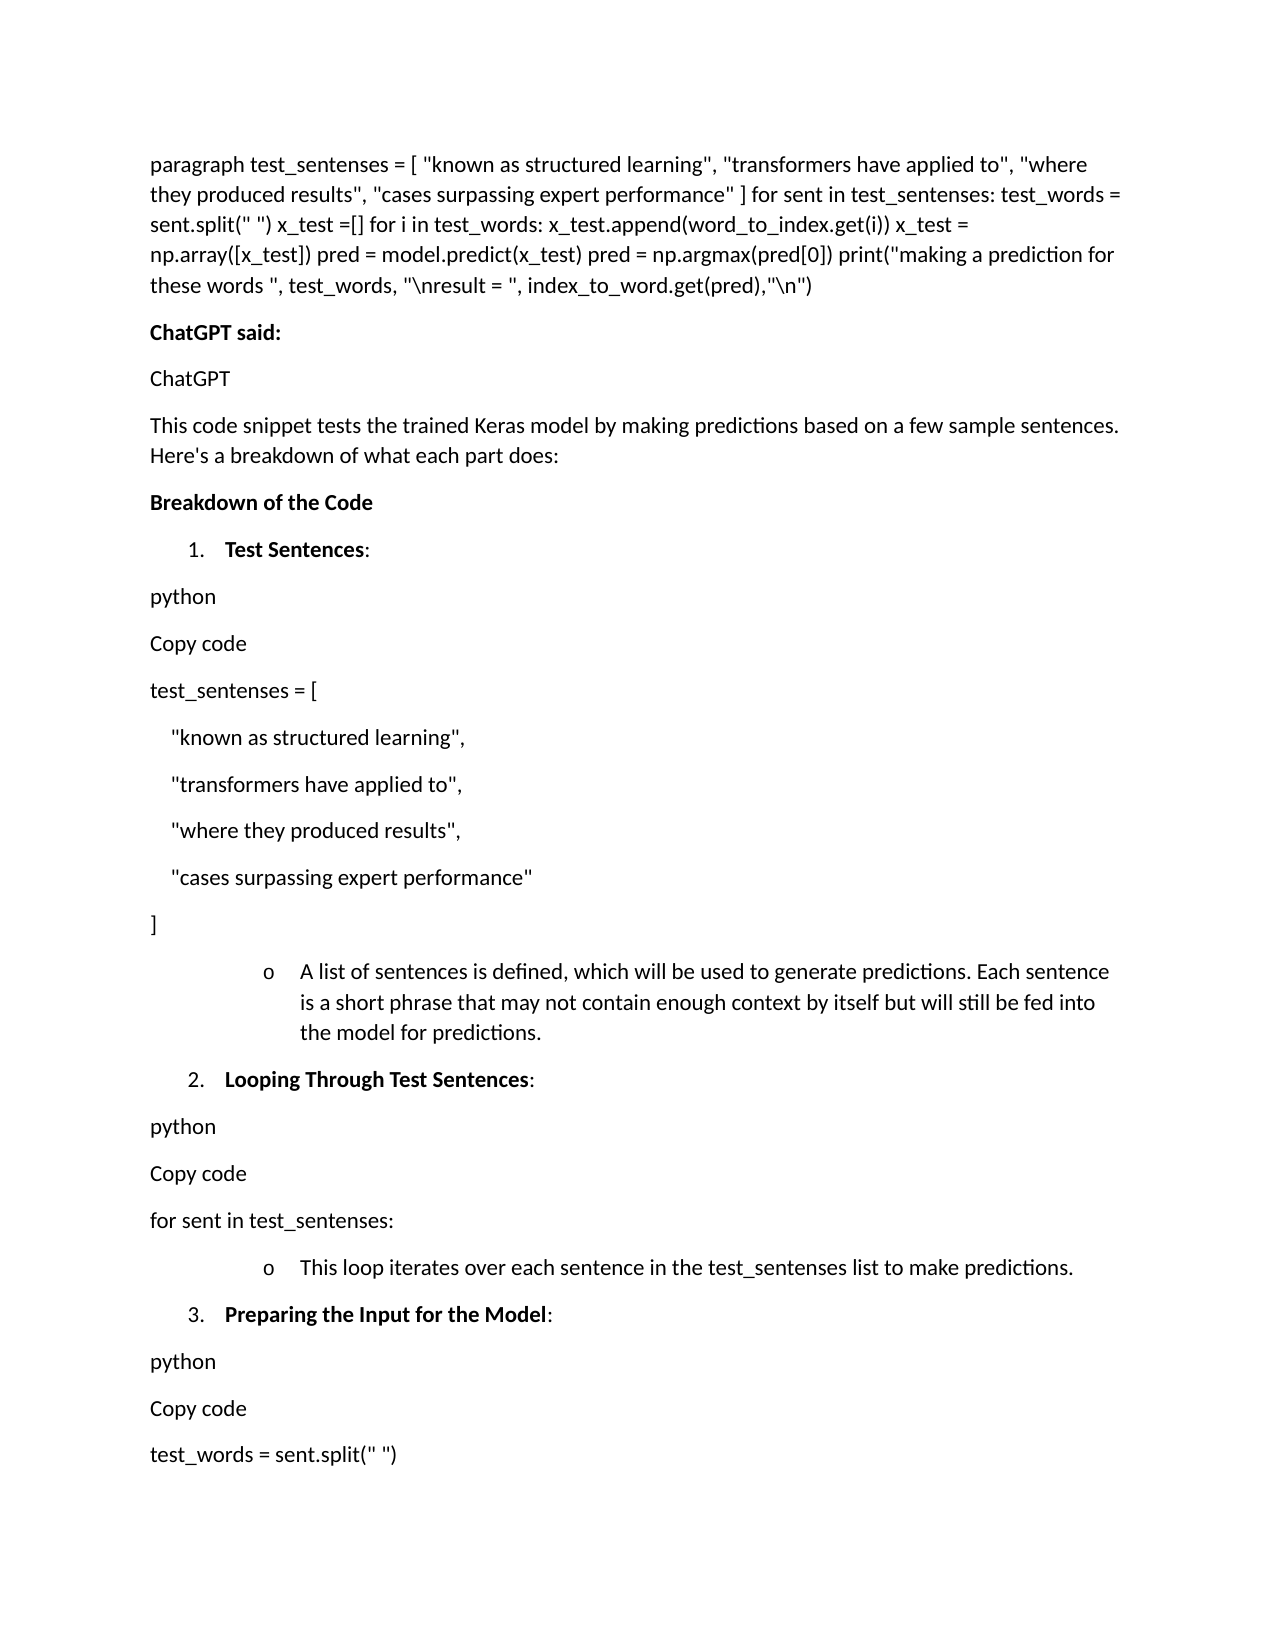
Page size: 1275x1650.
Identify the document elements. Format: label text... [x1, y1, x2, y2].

list Test Sentences: [187, 535, 1125, 563]
text ChatGPT said: [150, 318, 1125, 346]
list This loop iterates over each sentence in the test_sentenses list to make predictions. [262, 1253, 1125, 1281]
text Copy code [150, 629, 1125, 657]
text test_words = sent.split(" ") [150, 1441, 1125, 1469]
text for sent in test_sentenses: [150, 1206, 1125, 1234]
text python [150, 1347, 1125, 1375]
text python [150, 1112, 1125, 1140]
text Copy code [150, 1394, 1125, 1422]
list A list of sentences is defined, which will be used to generate predictions. Each sentence is a short phrase that may not contain enough context by itself but will still be fed into the model for predictions. [262, 957, 1125, 1046]
text "transformers have applied to", [150, 770, 1125, 798]
text ChatGPT [150, 364, 1125, 393]
text ] [150, 910, 1125, 938]
text Breakdown of the Code [150, 488, 1125, 517]
list Looping Through Test Sentences: [187, 1065, 1125, 1093]
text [150, 150, 1125, 299]
text test_sentenses = [ [150, 676, 1125, 704]
text python [150, 582, 1125, 610]
text "where they produced results", [150, 817, 1125, 845]
text Copy code [150, 1159, 1125, 1187]
list Preparing the Input for the Model: [187, 1300, 1125, 1328]
text This code snippet tests the trained Keras model by making predictions based on a few sample sentences. Here's a breakdown of what each part does: [150, 411, 1125, 470]
text "cases surpassing expert performance" [150, 863, 1125, 892]
text "known as structured learning", [150, 723, 1125, 751]
